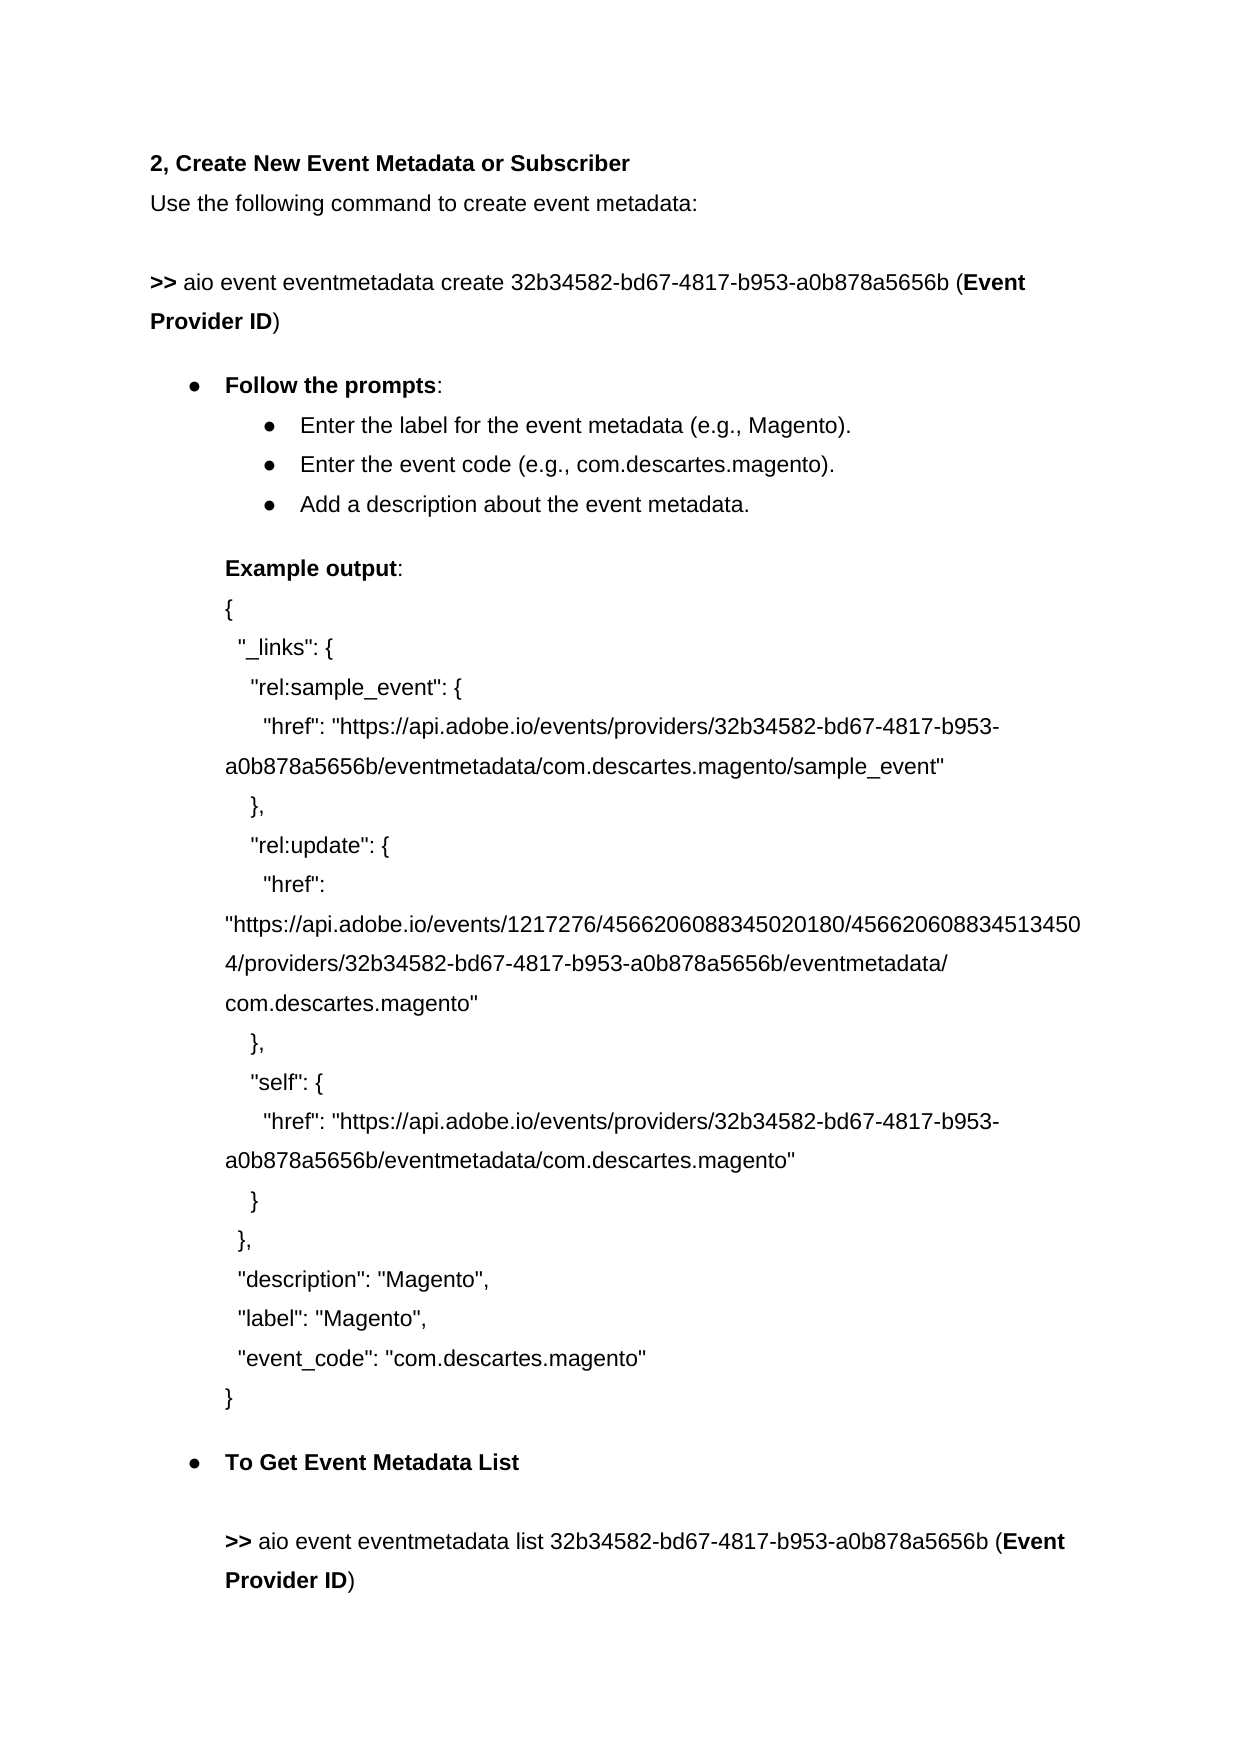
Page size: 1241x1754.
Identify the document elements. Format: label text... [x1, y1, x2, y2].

text "rel:sample_event": { [225, 674, 1090, 700]
text "description": "Magento", [225, 1266, 1090, 1292]
text "href": "https://api.adobe.io/events/1217276/4566206088345020180/4566206088345134504/providers/32b34582-bd67-4817-b953-a0b878a5656b/eventmetadata/com.descartes.magento" [225, 871, 1090, 1016]
list Enter the event code (e.g., com.descartes.magento). [262, 451, 1090, 478]
text "self": { [225, 1068, 1090, 1095]
text } [225, 1384, 1090, 1411]
list Follow the prompts: [187, 372, 1090, 399]
text } [225, 1187, 1090, 1213]
text Example output: { [225, 555, 1090, 621]
text }, [225, 792, 1090, 818]
text }, [225, 1029, 1090, 1055]
text 2, Create New Event Metadata or Subscriber Use the following command to create event metadata: >> aio event eventmetadata create 32b34582-bd67-4817-b953-a0b878a5656b (Event Provider ID) [150, 150, 1090, 334]
text "href": "https://api.adobe.io/events/providers/32b34582-bd67-4817-b953-a0b878a5656b/eventmetadata/com.descartes.magento/sample_event" [225, 713, 1090, 779]
text "rel:update": { [225, 832, 1090, 858]
text "_links": { [225, 634, 1090, 661]
list To Get Event Metadata List >> aio event eventmetadata list 32b34582-bd67-4817-b953-a0b878a5656b (Event Provider ID) [187, 1449, 1090, 1594]
text "label": "Magento", [225, 1305, 1090, 1332]
text "href": "https://api.adobe.io/events/providers/32b34582-bd67-4817-b953-a0b878a5656b/eventmetadata/com.descartes.magento" [225, 1108, 1090, 1174]
list Add a description about the event metadata. [262, 491, 1090, 517]
text "event_code": "com.descartes.magento" [225, 1345, 1090, 1371]
text }, [225, 1226, 1090, 1253]
list Enter the label for the event metadata (e.g., Magento). [262, 412, 1090, 438]
